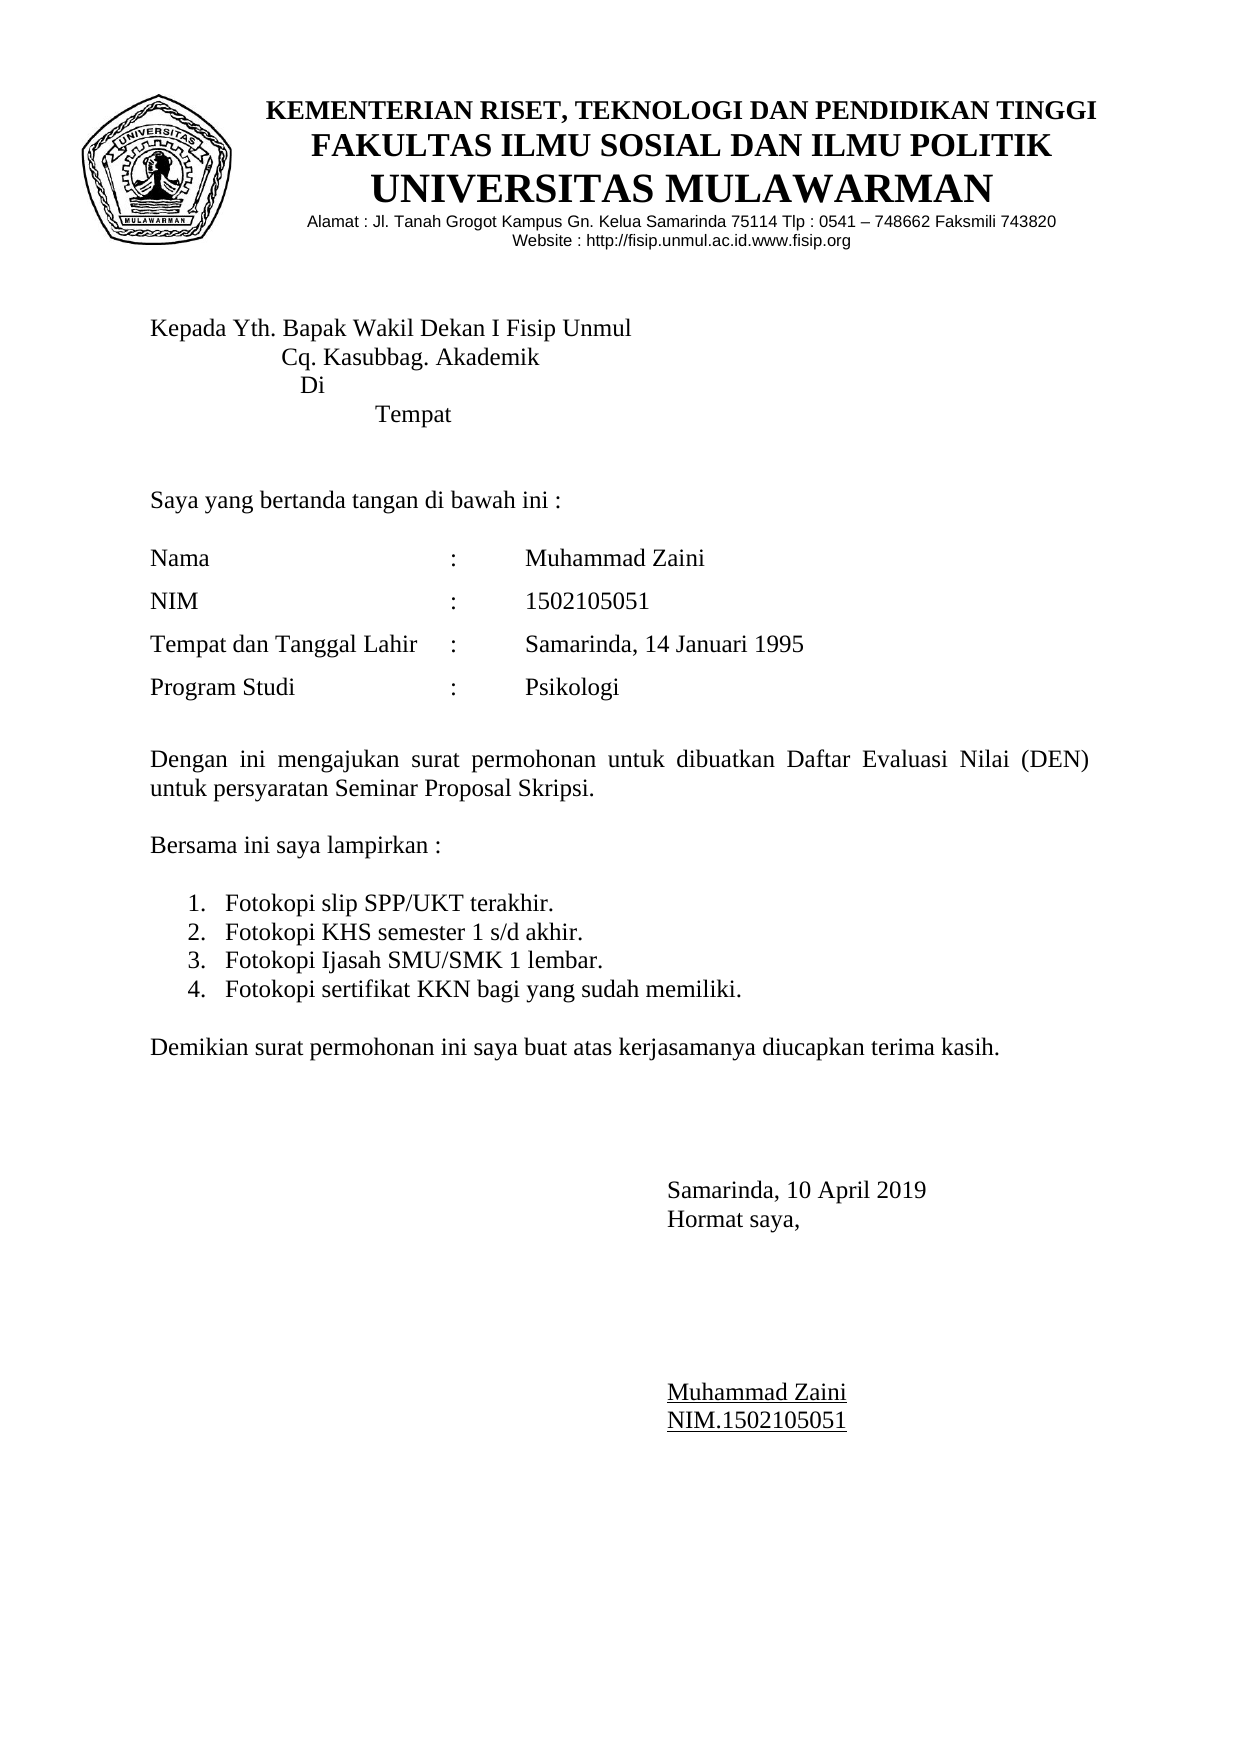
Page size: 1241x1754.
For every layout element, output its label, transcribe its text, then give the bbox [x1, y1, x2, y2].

text Saya yang bertanda tangan di bawah ini : [150, 486, 1090, 514]
table_header KEMENTERIAN RISET, TEKNOLOGI DAN PENDIDIKAN TINGGI FAKULTAS ILMU SOSIAL DAN ILMU POLITIK UNIVERSITAS MULAWARMAN Alamat : Jl. Tanah Grogot Kampus Gn. Kelua Samarinda 75114 Tlp : 0541 – 748662 Faksmili 743820 Website : http://fisip.unmul.ac.id.www.fisip.org [254, 95, 1110, 250]
text Program Studi : Psikologi [150, 672, 1090, 701]
list Fotokopi sertifikat KKN bagi yang sudah memiliki. [187, 974, 1090, 1003]
text Hormat saya, [667, 1204, 1090, 1233]
text Bersama ini saya lampirkan : [150, 831, 1090, 859]
list Fotokopi slip SPP/UKT terakhir. [187, 888, 1090, 917]
text Nama : Muhammad Zaini [150, 543, 1090, 572]
list Fotokopi KHS semester 1 s/d akhir. [187, 917, 1090, 946]
text NIM.1502105051 [667, 1406, 1090, 1434]
text Tempat dan Tanggal Lahir : Samarinda, 14 Januari 1995 [150, 629, 1090, 658]
text Kepada Yth. Bapak Wakil Dekan I Fisip Unmul [150, 313, 1090, 342]
list Fotokopi Ijasah SMU/SMK 1 lembar. [187, 946, 1090, 974]
picture [81, 94, 232, 245]
text Dengan ini mengajukan surat permohonan untuk dibuatkan Daftar Evaluasi Nilai (DEN) untuk persyaratan Seminar Proposal Skripsi. [150, 744, 1090, 802]
text Di [150, 371, 1090, 399]
text Demikian surat permohonan ini saya buat atas kerjasamanya diucapkan terima kasih. [150, 1032, 1090, 1061]
text Cq. Kasubbag. Akademik [150, 342, 1090, 371]
text NIM : 1502105051 [150, 586, 1090, 615]
text Muhammad Zaini [667, 1377, 1090, 1406]
text Samarinda, 10 April 2019 [667, 1176, 1090, 1204]
text Tempat [150, 399, 1090, 428]
